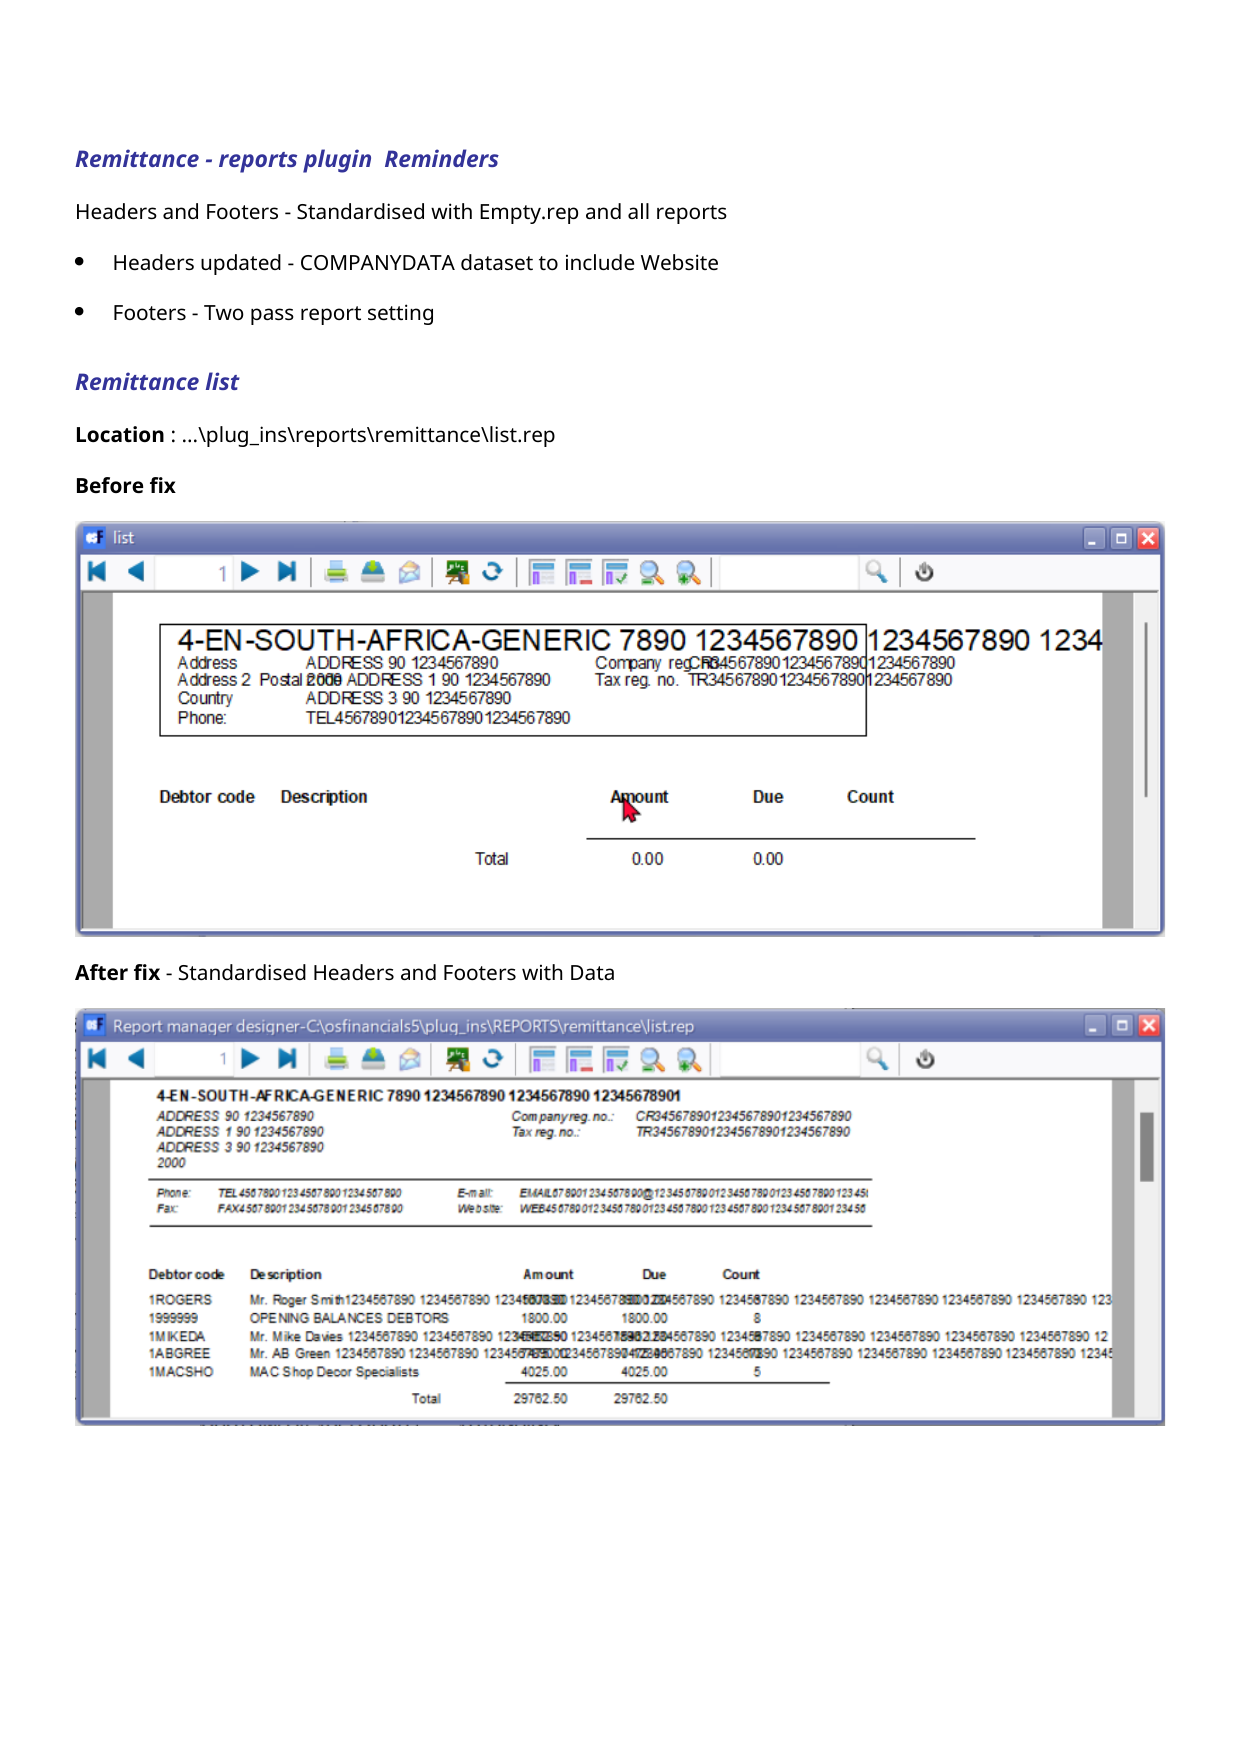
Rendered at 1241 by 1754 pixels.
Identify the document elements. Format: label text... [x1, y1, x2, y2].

list Headers updated - COMPANYDATA dataset to include Website [75, 248, 1165, 276]
text Headers and Footers - Standardised with Empty.rep and all reports [75, 197, 1165, 226]
list Footers - Two pass report setting [75, 298, 1165, 327]
picture [75, 1008, 1166, 1426]
text Location : ...\plug_ins\reports\remittance\list.rep [75, 420, 1165, 449]
text Remittance list [75, 366, 1165, 397]
text After fix - Standardised Headers and Footers with Data [75, 958, 1165, 987]
picture [75, 521, 1166, 937]
text Remittance - reports plugin Reminders [75, 143, 1165, 174]
text Before fix [75, 471, 1165, 499]
